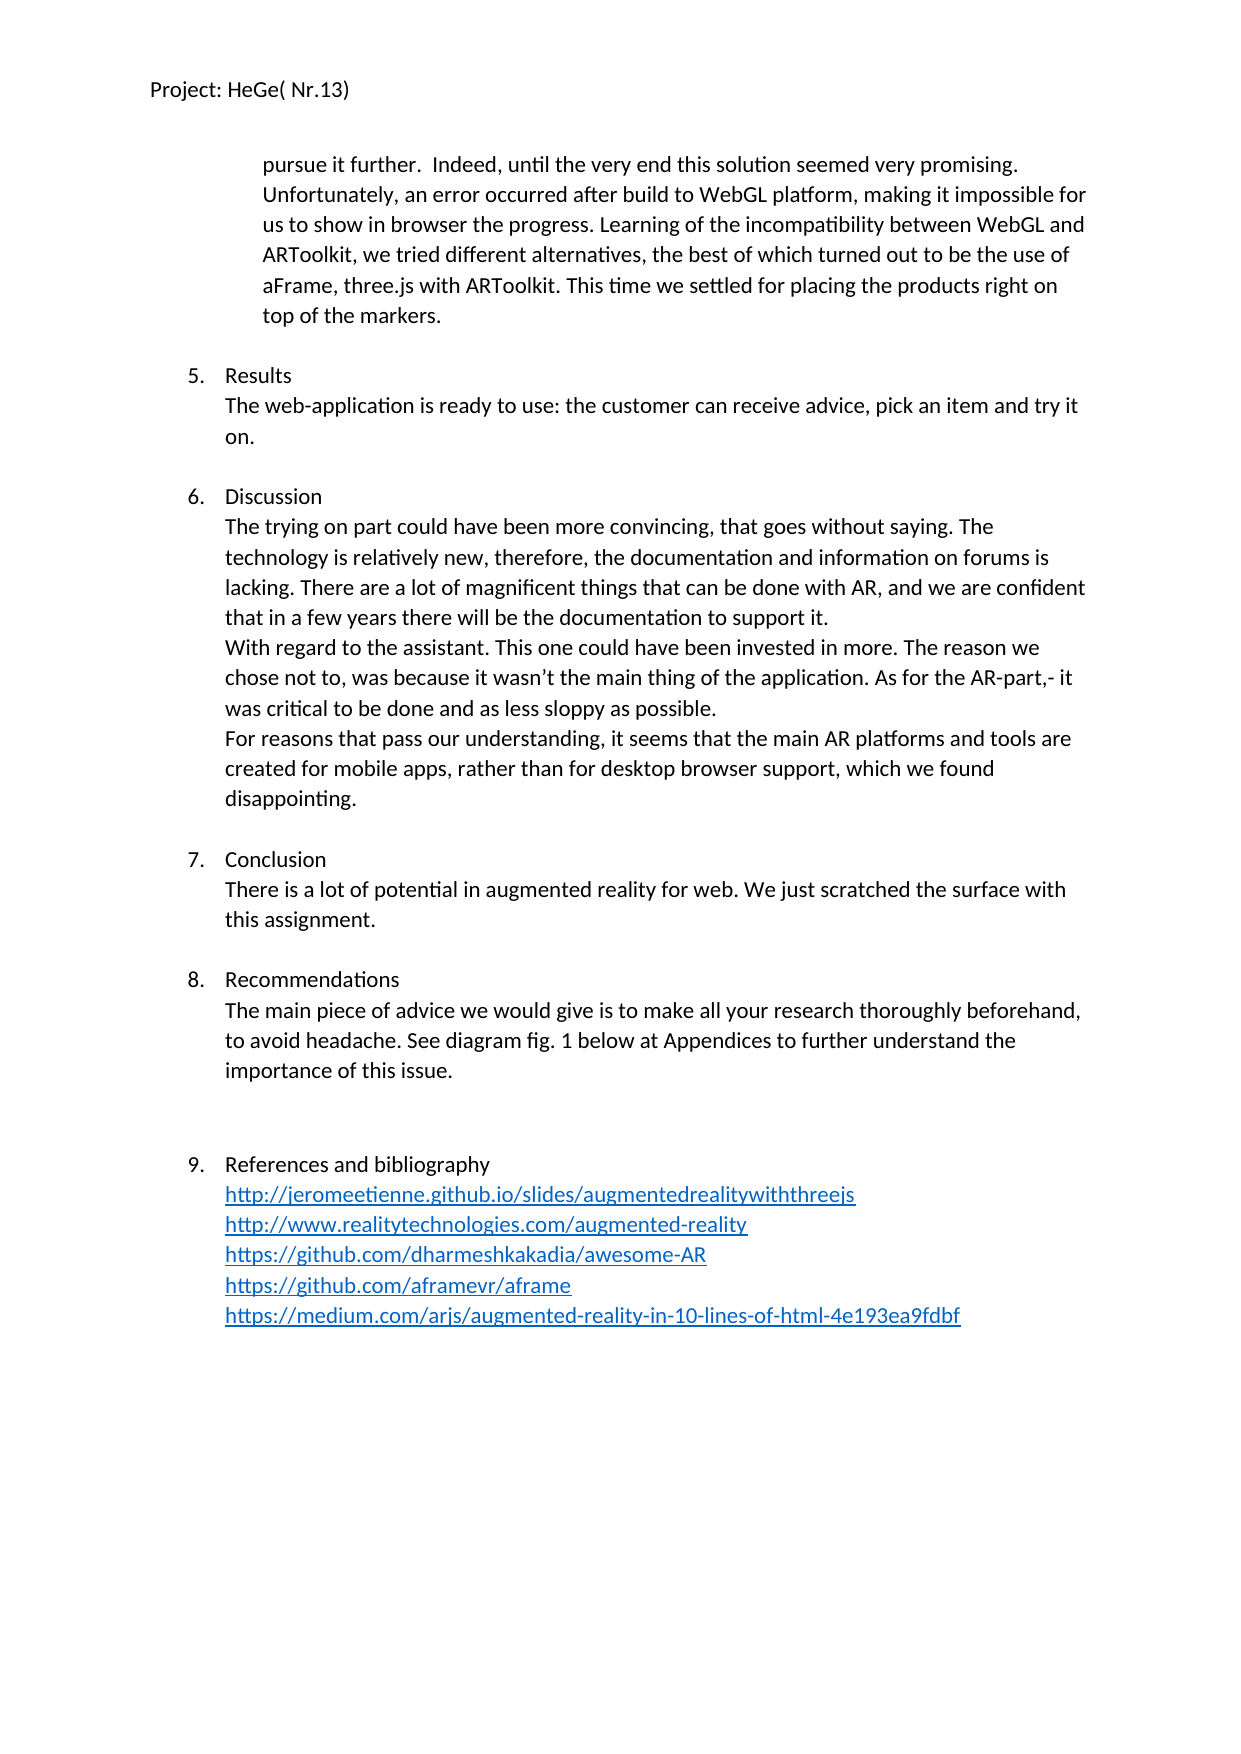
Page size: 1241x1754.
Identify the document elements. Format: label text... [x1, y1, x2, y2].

list References and bibliography [187, 1150, 1090, 1178]
list Conclusion [187, 845, 1090, 873]
list http://www.realitytechnologies.com/augmented-reality [225, 1210, 1090, 1238]
list The web-application is ready to use: the customer can receive advice, pick an item and try it on. [225, 392, 1090, 450]
list Discussion [187, 482, 1090, 510]
list With regard to the assistant. This one could have been invested in more. The reason we chose not to, was because it wasn’t the main thing of the application. As for the AR-part,- it was critical to be done and as less sloppy as possible. [225, 633, 1090, 722]
list Recommendations [187, 966, 1090, 994]
list For reasons that pass our understanding, it seems that the main AR platforms and tools are created for mobile apps, rather than for desktop browser support, which we found disappointing. [225, 724, 1090, 812]
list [262, 150, 1090, 329]
list http://jeromeetienne.github.io/slides/augmentedrealitywiththreejs [225, 1180, 1090, 1208]
list https://medium.com/arjs/augmented-reality-in-10-lines-of-html-4e193ea9fdbf [225, 1301, 1090, 1329]
list The trying on part could have been more convincing, that goes without saying. The technology is relatively new, therefore, the documentation and information on forums is lacking. There are a lot of magnificent things that can be done with AR, and we are confident that in a few years there will be the documentation to support it. [225, 512, 1090, 631]
list There is a lot of potential in augmented reality for web. We just scratched the surface with this assignment. [225, 875, 1090, 933]
list Results [187, 361, 1090, 389]
list https://github.com/aframevr/aframe [225, 1271, 1090, 1299]
list https://github.com/dharmeshkakadia/awesome-AR [225, 1241, 1090, 1269]
list The main piece of advice we would give is to make all your research thoroughly beforehand, to avoid headache. See diagram fig. 1 below at Appendices to further understand the importance of this issue. [225, 996, 1090, 1084]
